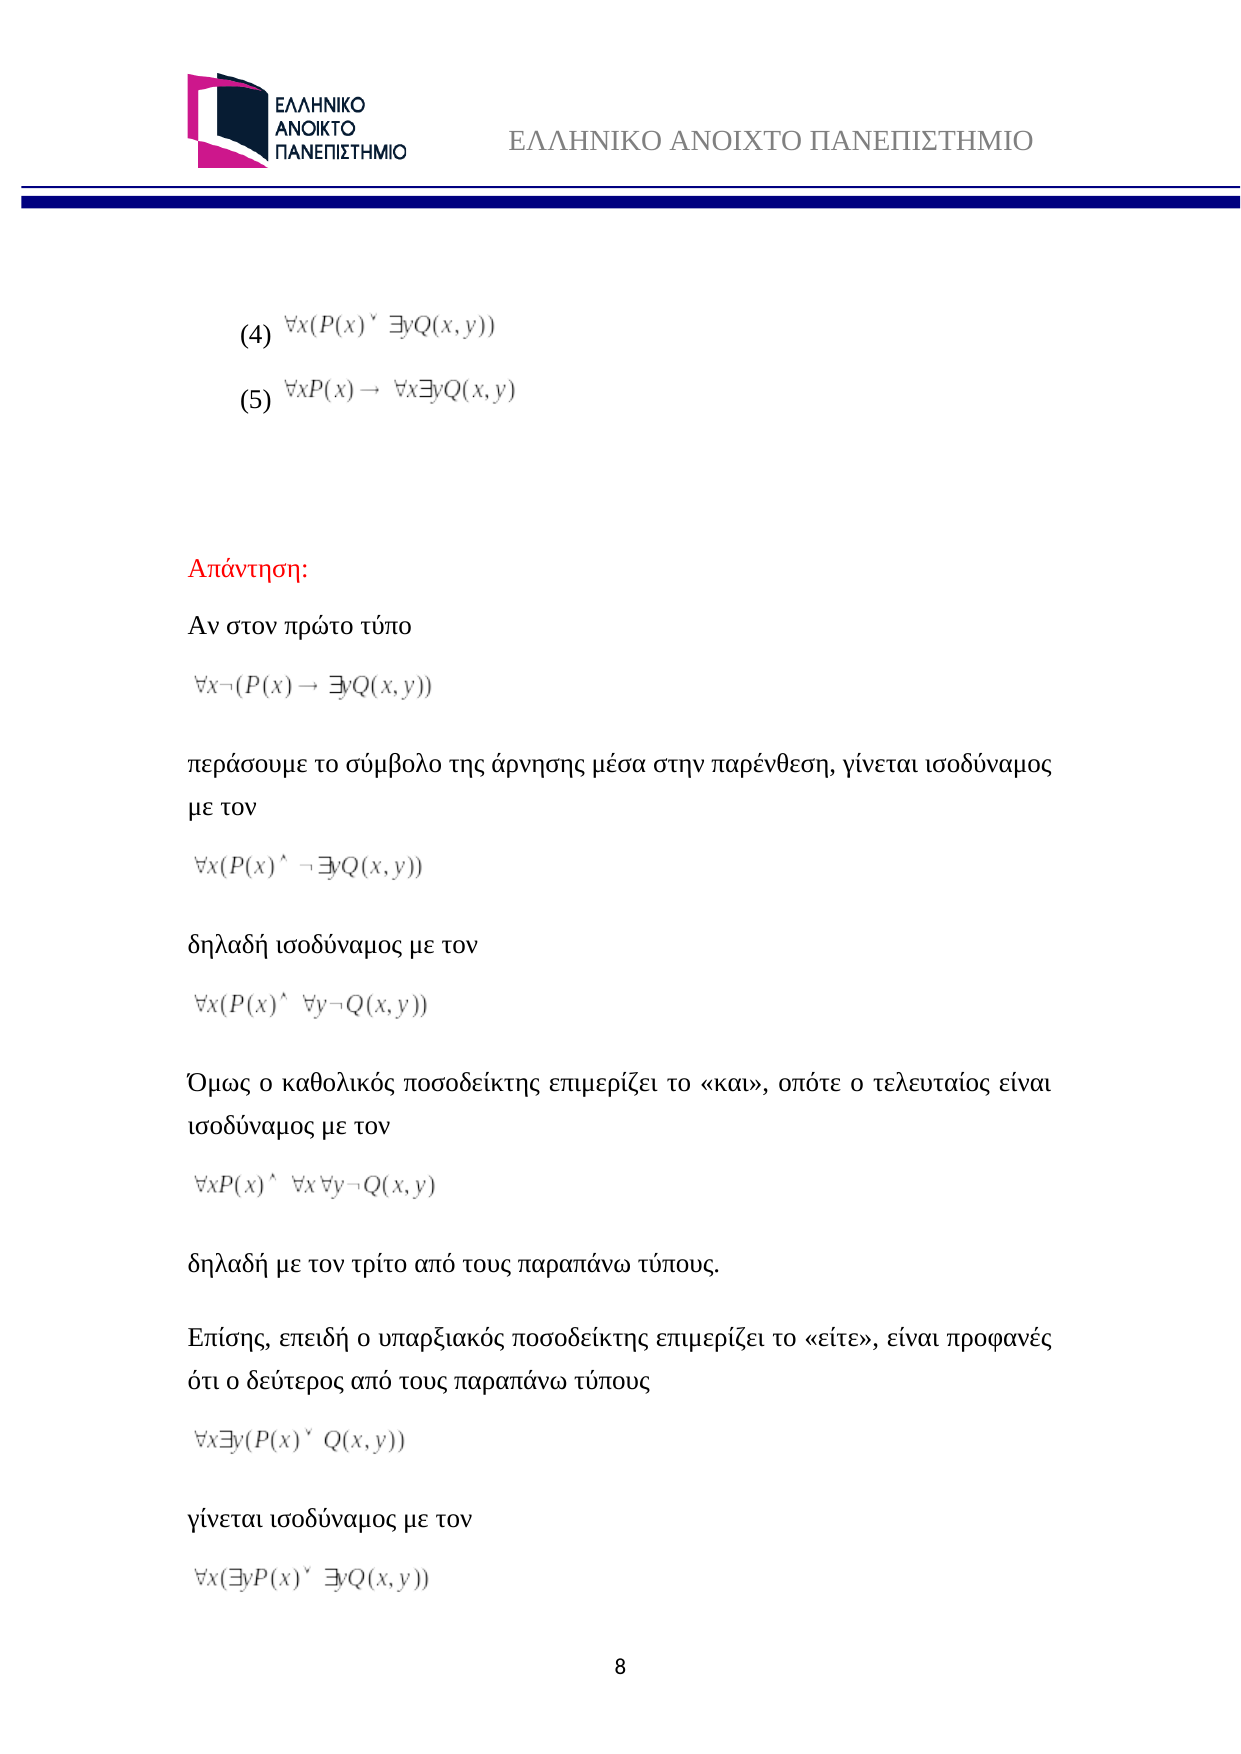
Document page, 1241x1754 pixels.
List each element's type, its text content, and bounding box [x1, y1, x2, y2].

text Όμως ο καθολικός ποσοδείκτης επιμερίζει το «και», οπότε ο τελευταίος είναι ισοδύναμος με τον [187, 1054, 1053, 1140]
text δηλαδή με τον τρίτο από τους παραπάνω τύπους. [187, 1235, 1053, 1278]
picture [187, 73, 407, 168]
text Αν στον πρώτο τύπο [187, 609, 1053, 640]
text περάσουμε το σύμβολο της άρνησης μέσα στην παρένθεση, γίνεται ισοδύναμος με τον [187, 735, 1053, 821]
text γίνεται ισοδύναμος με τον [187, 1490, 1053, 1533]
text Απάντηση: [187, 552, 1053, 583]
text Επίσης, επειδή ο υπαρξιακός ποσοδείκτης επιμερίζει το «είτε», είναι προφανές ότι ο δεύτερος από τους παραπάνω τύπους [187, 1309, 1053, 1395]
text δηλαδή ισοδύναμος με τον [187, 916, 1053, 959]
